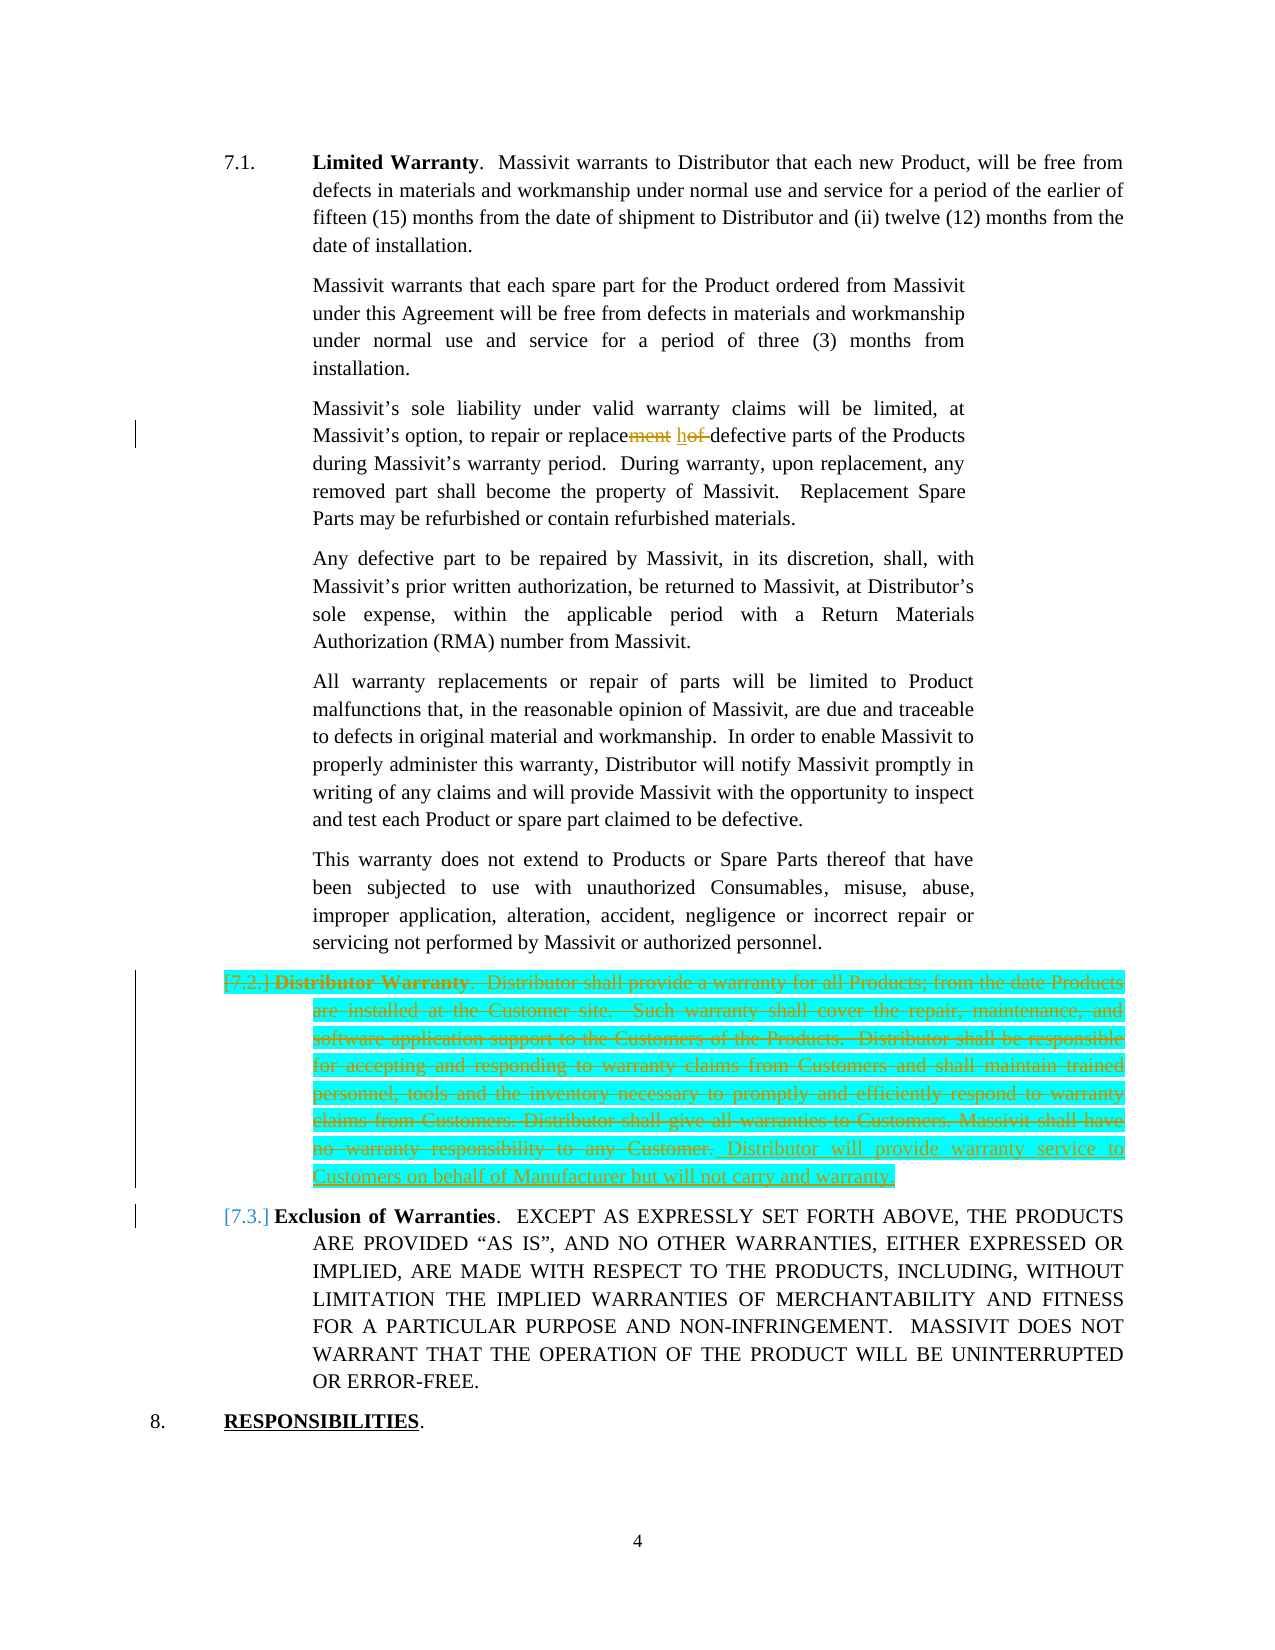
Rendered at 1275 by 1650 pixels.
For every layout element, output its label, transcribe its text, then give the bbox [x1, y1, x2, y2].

subtitle Exclusion of Warranties. EXCEPT AS EXPRESSLY SET FORTH ABOVE, THE PRODUCTS ARE PROVIDED “AS IS”, AND NO OTHER WARRANTIES, EITHER EXPRESSED OR IMPLIED, ARE MADE WITH RESPECT TO THE PRODUCTS, INCLUDING, WITHOUT LIMITATION THE IMPLIED WARRANTIES OF MERCHANTABILITY AND FITNESS FOR A PARTICULAR PURPOSE AND NON-INFRINGEMENT. MASSIVIT DOES NOT WARRANT THAT THE OPERATION OF THE PRODUCT WILL BE UNINTERRUPTED OR ERROR-FREE. [224, 1204, 1125, 1393]
subtitle Limited Warranty. Massivit warrants to Distributor that each new Product, will be free from defects in materials and workmanship under normal use and service for a period of the earlier of fifteen (15) months from the date of shipment to Distributor and (ii) twelve (12) months from the date of installation. [224, 150, 1125, 257]
subtitle This warranty does not extend to Products or Spare Parts thereof that have been subjected to use with unauthorized Consumables, misuse, abuse, improper application, alteration, accident, negligence or incorrect repair or servicing not performed by Massivit or authorized personnel. [312, 847, 975, 954]
subtitle All warranty replacements or repair of parts will be limited to Product malfunctions that, in the reasonable opinion of Massivit, are due and traceable to defects in original material and workmanship. In order to enable Massivit to properly administer this warranty, Distributor will notify Massivit promptly in writing of any claims and will provide Massivit with the opportunity to inspect and test each Product or spare part claimed to be defective. [312, 669, 975, 831]
subtitle Massivit warrants that each spare part for the Product ordered from Massivit under this Agreement will be free from defects in materials and workmanship under normal use and service for a period of three (3) months from installation. [312, 273, 966, 380]
subtitle Any defective part to be repaired by Massivit, in its discretion, shall, with Massivit’s prior written authorization, be returned to Massivit, at Distributor’s sole expense, within the applicable period with a Return Materials Authorization (RMA) number from Massivit. [312, 546, 975, 653]
subtitle RESPONSIBILITIES. [150, 1409, 1125, 1433]
subtitle Massivit’s sole liability under valid warranty claims will be limited, at Massivit’s option, to repair or replace defective parts of the Products during Massivit’s warranty period. During warranty, upon replacement, any removed part shall become the property of Massivit. Replacement Spare Parts may be refurbished or contain refurbished materials. [312, 396, 966, 530]
